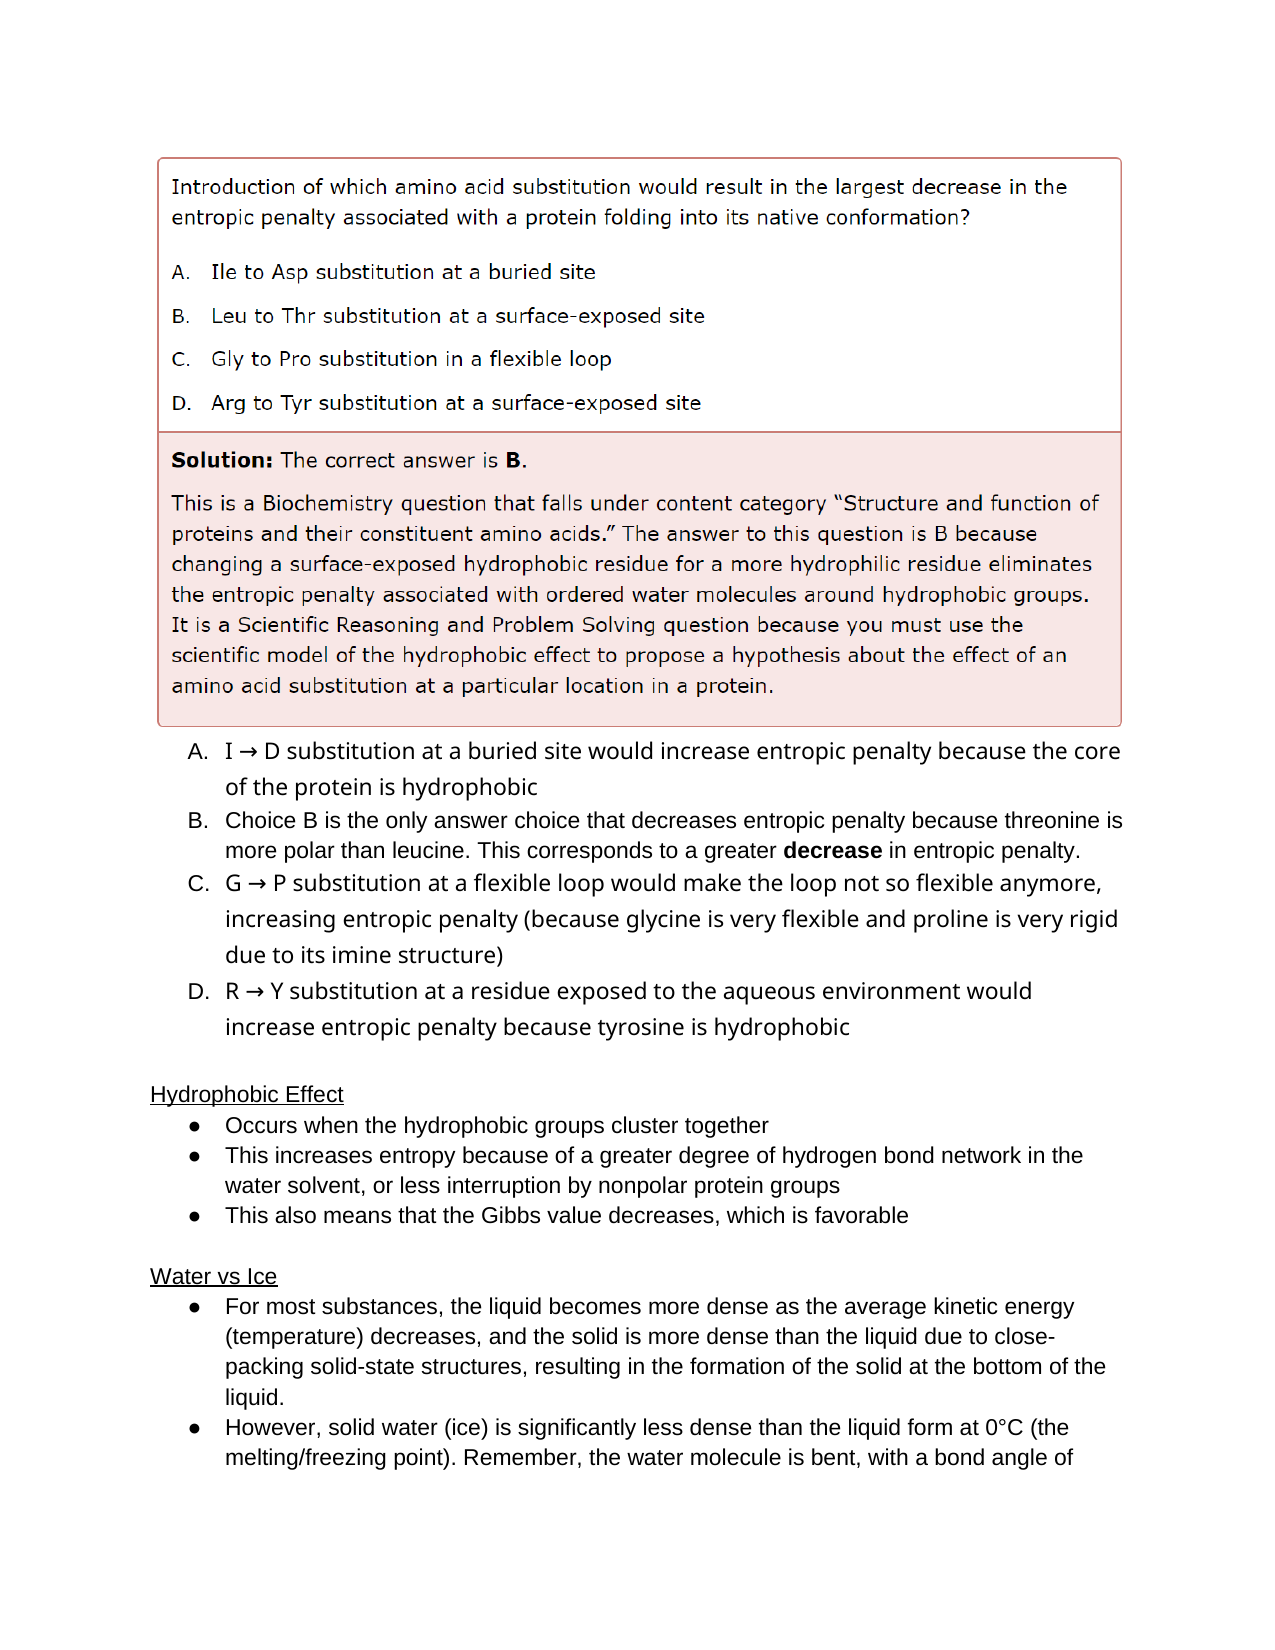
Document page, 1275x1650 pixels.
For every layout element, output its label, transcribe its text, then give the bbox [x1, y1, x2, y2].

list Choice B is the only answer choice that decreases entropic penalty because threonine is more polar than leucine. This corresponds to a greater decrease in entropic penalty. [187, 807, 1125, 863]
list I → D substitution at a buried site would increase entropic penalty because the core of the protein is hydrophobic [187, 735, 1125, 802]
list G → P substitution at a flexible loop would make the loop not so flexible anymore, increasing entropic penalty (because glycine is very flexible and proline is very rigid due to its imine structure) [187, 867, 1125, 971]
list This also means that the Gibbs value decreases, which is favorable [187, 1202, 1125, 1229]
text Hydrophobic Effect [150, 1081, 1125, 1108]
text Water vs Ice [150, 1263, 1125, 1289]
list This increases entropy because of a greater degree of hydrogen bond network in the water solvent, or less interruption by nonpolar protein groups [187, 1142, 1125, 1198]
picture [150, 150, 1125, 732]
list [187, 1414, 1125, 1470]
list R → Y substitution at a residue exposed to the aqueous environment would increase entropic penalty because tyrosine is hydrophobic [187, 975, 1125, 1047]
list For most substances, the liquid becomes more dense as the average kinetic energy (temperature) decreases, and the solid is more dense than the liquid due to close-packing solid-state structures, resulting in the formation of the solid at the bottom of the liquid. [187, 1293, 1125, 1410]
list Occurs when the hydrophobic groups cluster together [187, 1112, 1125, 1138]
